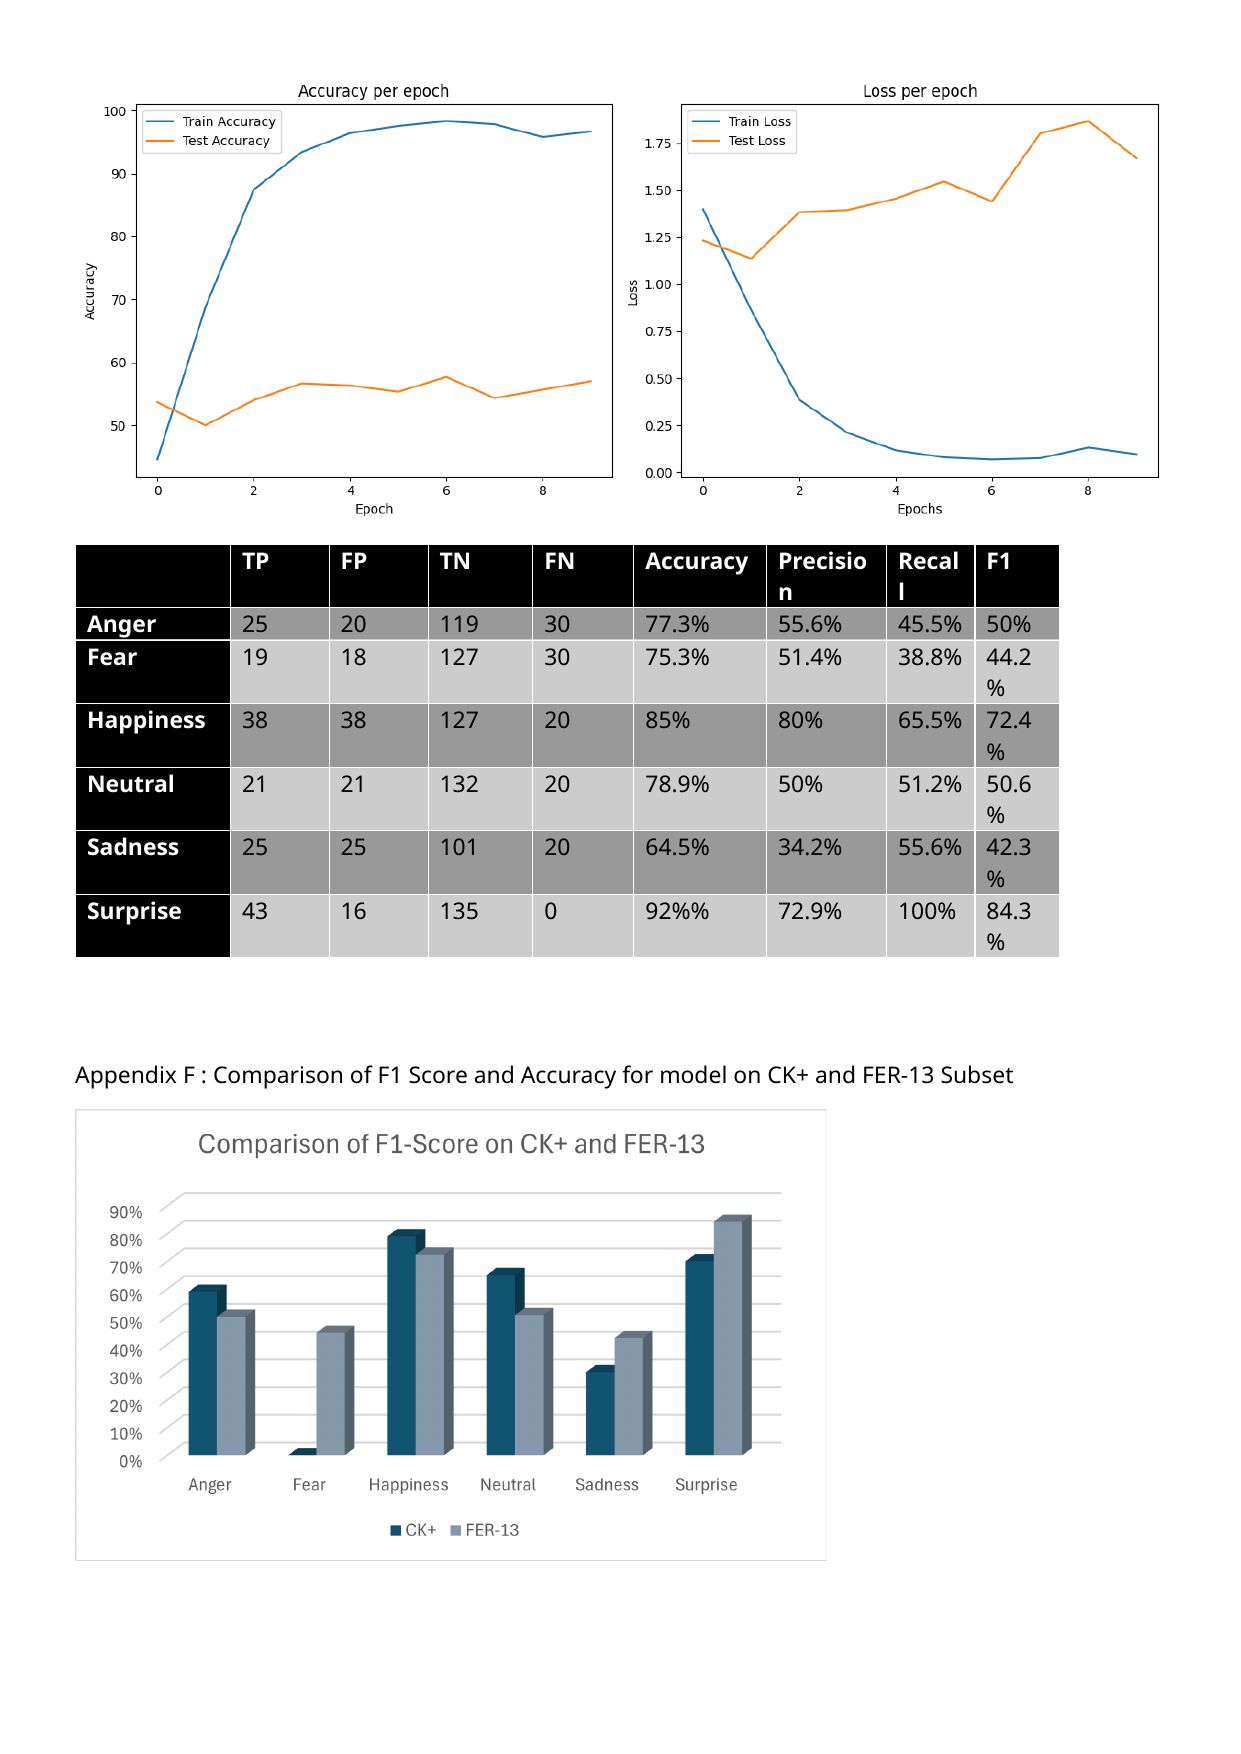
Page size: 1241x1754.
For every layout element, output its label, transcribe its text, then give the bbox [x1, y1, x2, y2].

table_cell 132 [429, 768, 532, 830]
table_cell 20 [330, 608, 428, 639]
table_cell 55.6% [887, 831, 974, 894]
picture [75, 75, 1166, 525]
table_cell 30 [533, 641, 633, 703]
table_header Accuracy [634, 545, 766, 607]
table_cell 25 [231, 608, 329, 639]
table_cell 84.3% [976, 895, 1059, 957]
table_cell Fear [76, 641, 230, 703]
table_cell 42.3% [976, 831, 1059, 894]
table_cell 92%% [634, 895, 766, 957]
table_header F1 [976, 545, 1059, 607]
table_cell Happiness [76, 704, 230, 767]
table_cell 25 [231, 831, 329, 894]
table_cell 44.2% [976, 641, 1059, 703]
table_cell 51.4% [767, 641, 886, 703]
table_header Precision [767, 545, 886, 607]
table_cell 50% [767, 768, 886, 830]
table_cell 101 [429, 831, 532, 894]
table_cell 119 [429, 608, 532, 639]
table_cell 38 [231, 704, 329, 767]
table_cell 100% [887, 895, 974, 957]
table_cell 77.3% [634, 608, 766, 639]
table_cell 16 [330, 895, 428, 957]
table_cell 50% [976, 608, 1059, 639]
table_cell 0 [533, 895, 633, 957]
table_cell 21 [231, 768, 329, 830]
table_cell 19 [231, 641, 329, 703]
table_cell 43 [231, 895, 329, 957]
table_cell 72.9% [767, 895, 886, 957]
table_cell 38 [330, 704, 428, 767]
table_cell 20 [533, 831, 633, 894]
table_header Recall [887, 545, 974, 607]
table_cell 55.6% [767, 608, 886, 639]
table_cell 21 [330, 768, 428, 830]
table_cell 18 [330, 641, 428, 703]
table_header [76, 545, 230, 607]
table_cell Sadness [76, 831, 230, 894]
table_cell 20 [533, 704, 633, 767]
table_cell 64.5% [634, 831, 766, 894]
table_cell Neutral [76, 768, 230, 830]
table_cell 85% [634, 704, 766, 767]
table_cell 38.8% [887, 641, 974, 703]
picture [75, 1109, 827, 1561]
text Appendix F : Comparison of F1 Score and Accuracy for model on CK+ and FER-13 Subset [75, 1059, 1165, 1090]
table_cell 78.9% [634, 768, 766, 830]
table_header FP [330, 545, 428, 607]
table_header FN [533, 545, 633, 607]
table_cell 30 [533, 608, 633, 639]
table_cell 127 [429, 641, 532, 703]
table_cell 25 [330, 831, 428, 894]
table_cell 135 [429, 895, 532, 957]
table_cell 80% [767, 704, 886, 767]
table_cell 45.5% [887, 608, 974, 639]
table_cell 34.2% [767, 831, 886, 894]
table_cell 72.4% [976, 704, 1059, 767]
table_cell 75.3% [634, 641, 766, 703]
table_cell 50.6% [976, 768, 1059, 830]
table_cell 51.2% [887, 768, 974, 830]
table_cell 20 [533, 768, 633, 830]
table_header TN [429, 545, 532, 607]
table_header TP [231, 545, 329, 607]
table_cell Anger [76, 608, 230, 639]
table_cell 127 [429, 704, 532, 767]
table_cell Surprise [76, 895, 230, 957]
table_cell 65.5% [887, 704, 974, 767]
